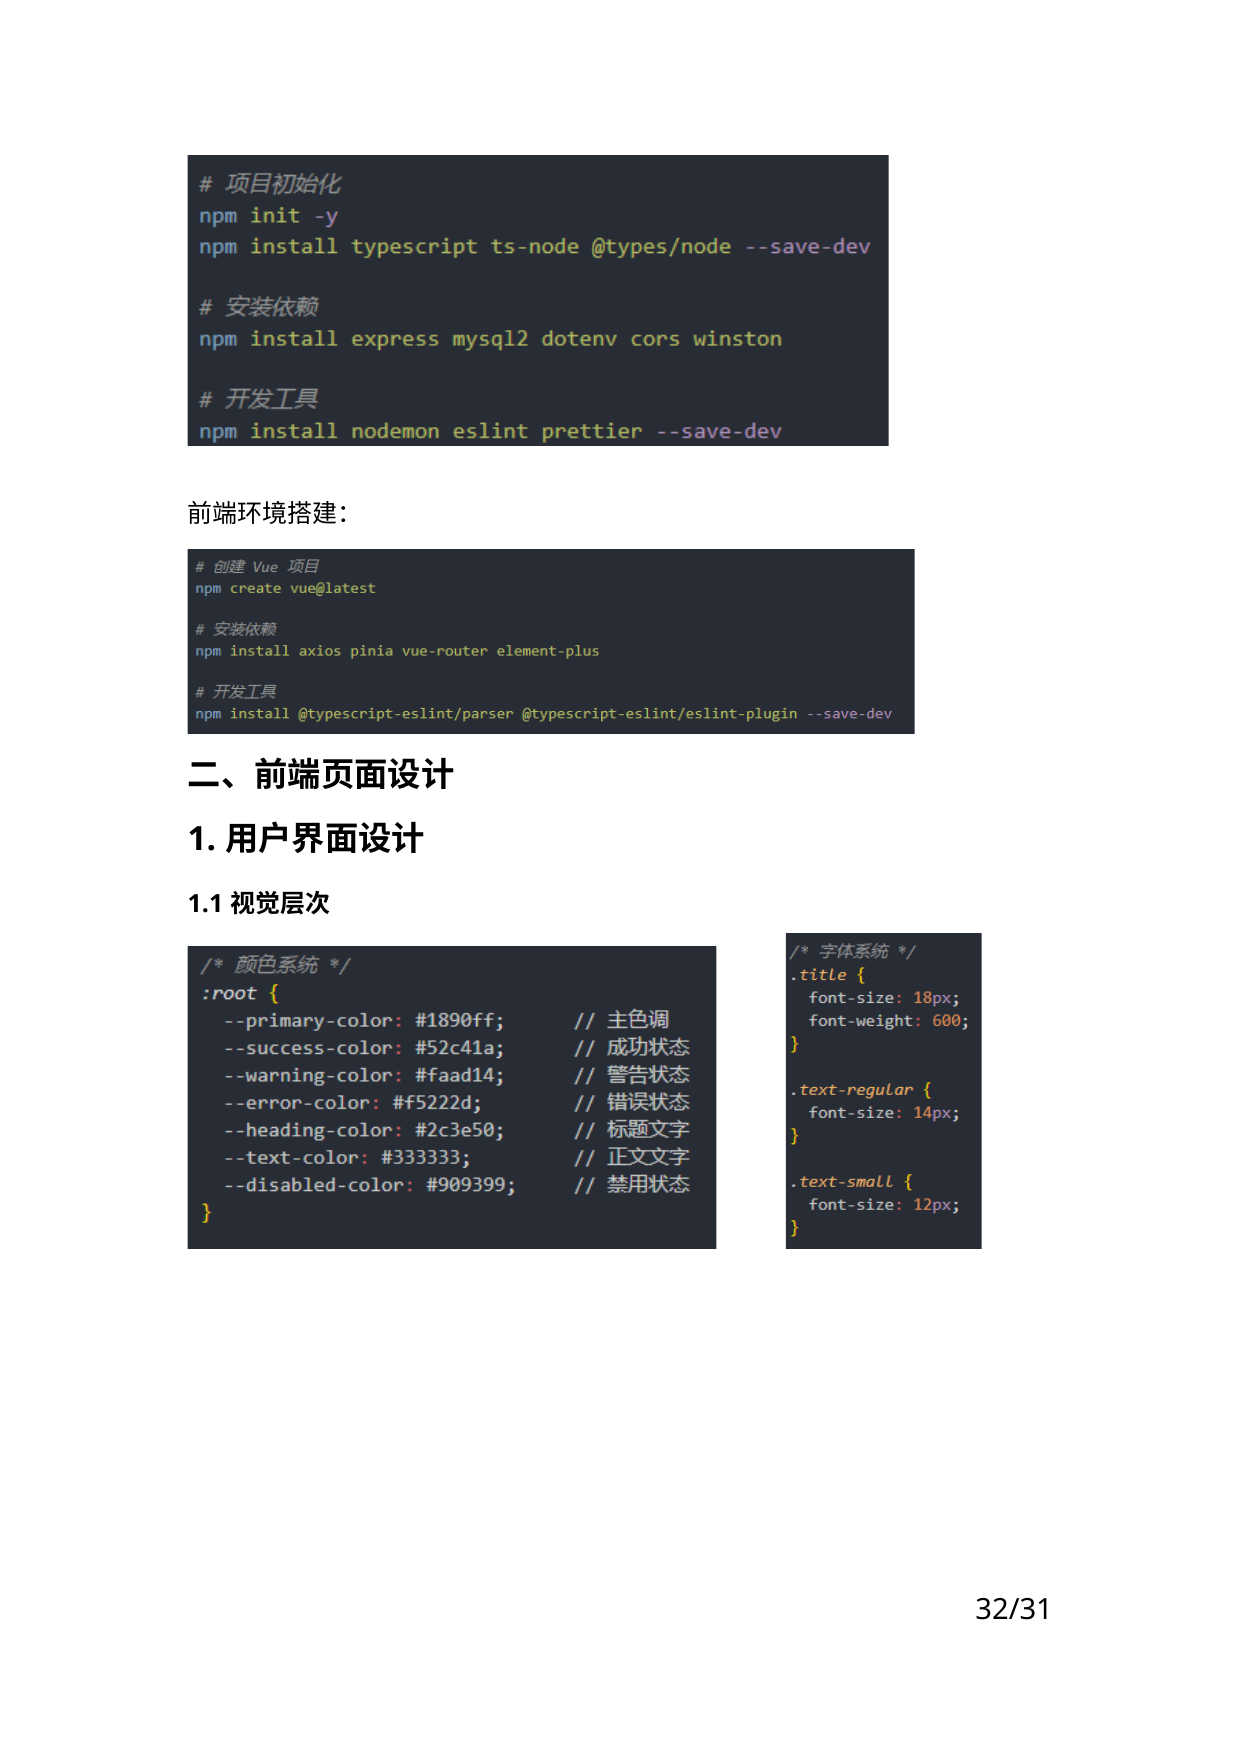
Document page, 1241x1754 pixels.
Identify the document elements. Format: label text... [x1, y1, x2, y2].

text 1. 用户界面设计 [187, 804, 1053, 869]
picture [187, 549, 915, 734]
picture [187, 946, 717, 1249]
picture [785, 933, 982, 1249]
text 前端环境搭建： [187, 479, 1053, 544]
text 二、前端页面设计 [187, 739, 1053, 804]
text 1.1 视觉层次 [187, 869, 1053, 934]
picture [187, 155, 889, 446]
